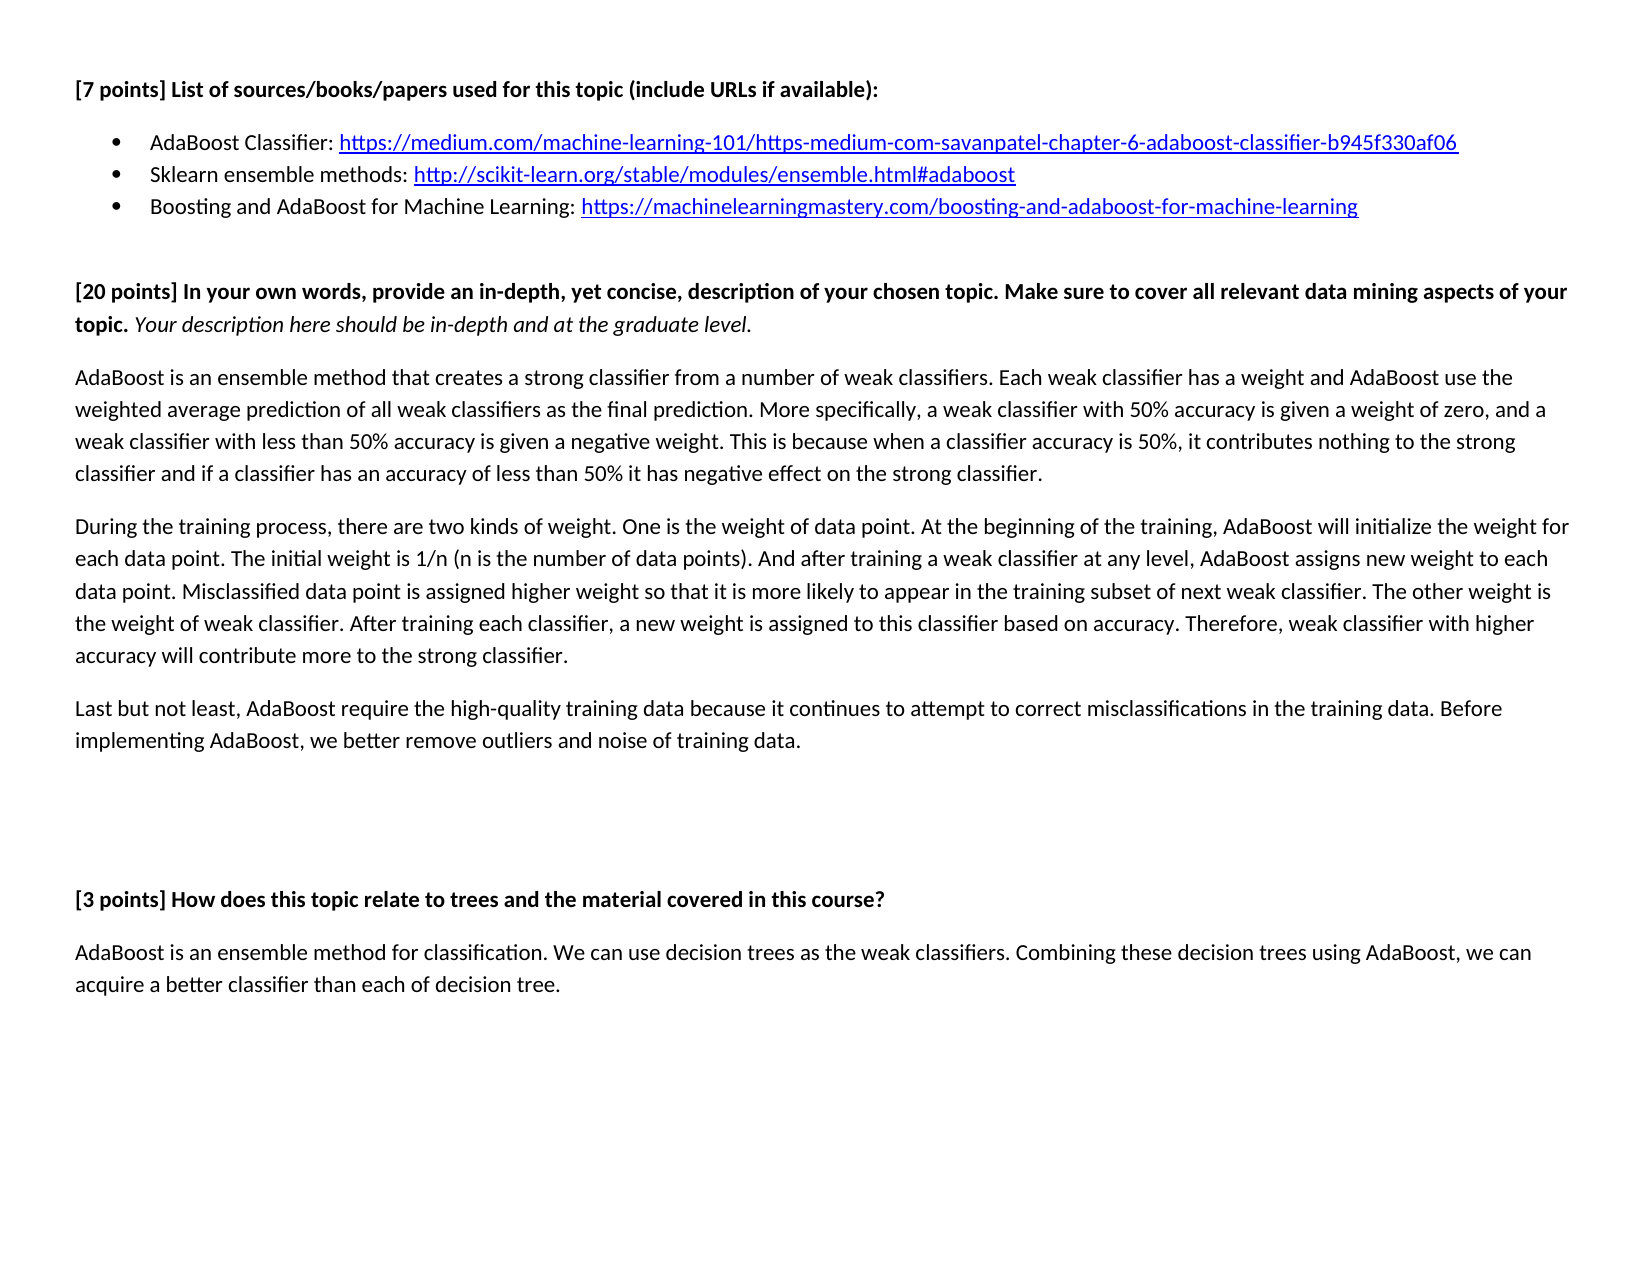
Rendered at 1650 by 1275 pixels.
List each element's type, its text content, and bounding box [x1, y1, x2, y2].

text Last but not least, AdaBoost require the high-quality training data because it continues to attempt to correct misclassifications in the training data. Before implementing AdaBoost, we better remove outliers and noise of training data. [75, 694, 1575, 754]
text During the training process, there are two kinds of weight. One is the weight of data point. At the beginning of the training, AdaBoost will initialize the weight for each data point. The initial weight is 1/n (n is the number of data points). And after training a weak classifier at any level, AdaBoost assigns new weight to each data point. Misclassified data point is assigned higher weight so that it is more likely to appear in the training subset of next weak classifier. The other weight is the weight of weak classifier. After training each classifier, a new weight is assigned to this classifier based on accuracy. Therefore, weak classifier with higher accuracy will contribute more to the strong classifier. [75, 512, 1575, 669]
list Sklearn ensemble methods: http://scikit-learn.org/stable/modules/ensemble.html#adaboost [112, 160, 1575, 188]
text [20 points] In your own words, provide an in-depth, yet concise, description of your chosen topic. Make sure to cover all relevant data mining aspects of your topic. Your description here should be in-depth and at the graduate level. [75, 278, 1575, 338]
list Boosting and AdaBoost for Machine Learning: https://machinelearningmastery.com/boosting-and-adaboost-for-machine-learning [112, 192, 1575, 253]
text [3 points] How does this topic relate to trees and the material covered in this course? [75, 885, 1575, 913]
text AdaBoost is an ensemble method that creates a strong classifier from a number of weak classifiers. Each weak classifier has a weight and AdaBoost use the weighted average prediction of all weak classifiers as the final prediction. More specifically, a weak classifier with 50% accuracy is given a weight of zero, and a weak classifier with less than 50% accuracy is given a negative weight. This is because when a classifier accuracy is 50%, it contributes nothing to the strong classifier and if a classifier has an accuracy of less than 50% it has negative effect on the strong classifier. [75, 363, 1575, 487]
text [7 points] List of sources/books/papers used for this topic (include URLs if available): [75, 75, 1575, 103]
text AdaBoost is an ensemble method for classification. We can use decision trees as the weak classifiers. Combining these decision trees using AdaBoost, we can acquire a better classifier than each of decision tree. [75, 938, 1575, 999]
list AdaBoost Classifier: https://medium.com/machine-learning-101/https-medium-com-savanpatel-chapter-6-adaboost-classifier-b945f330af06 [112, 128, 1575, 156]
